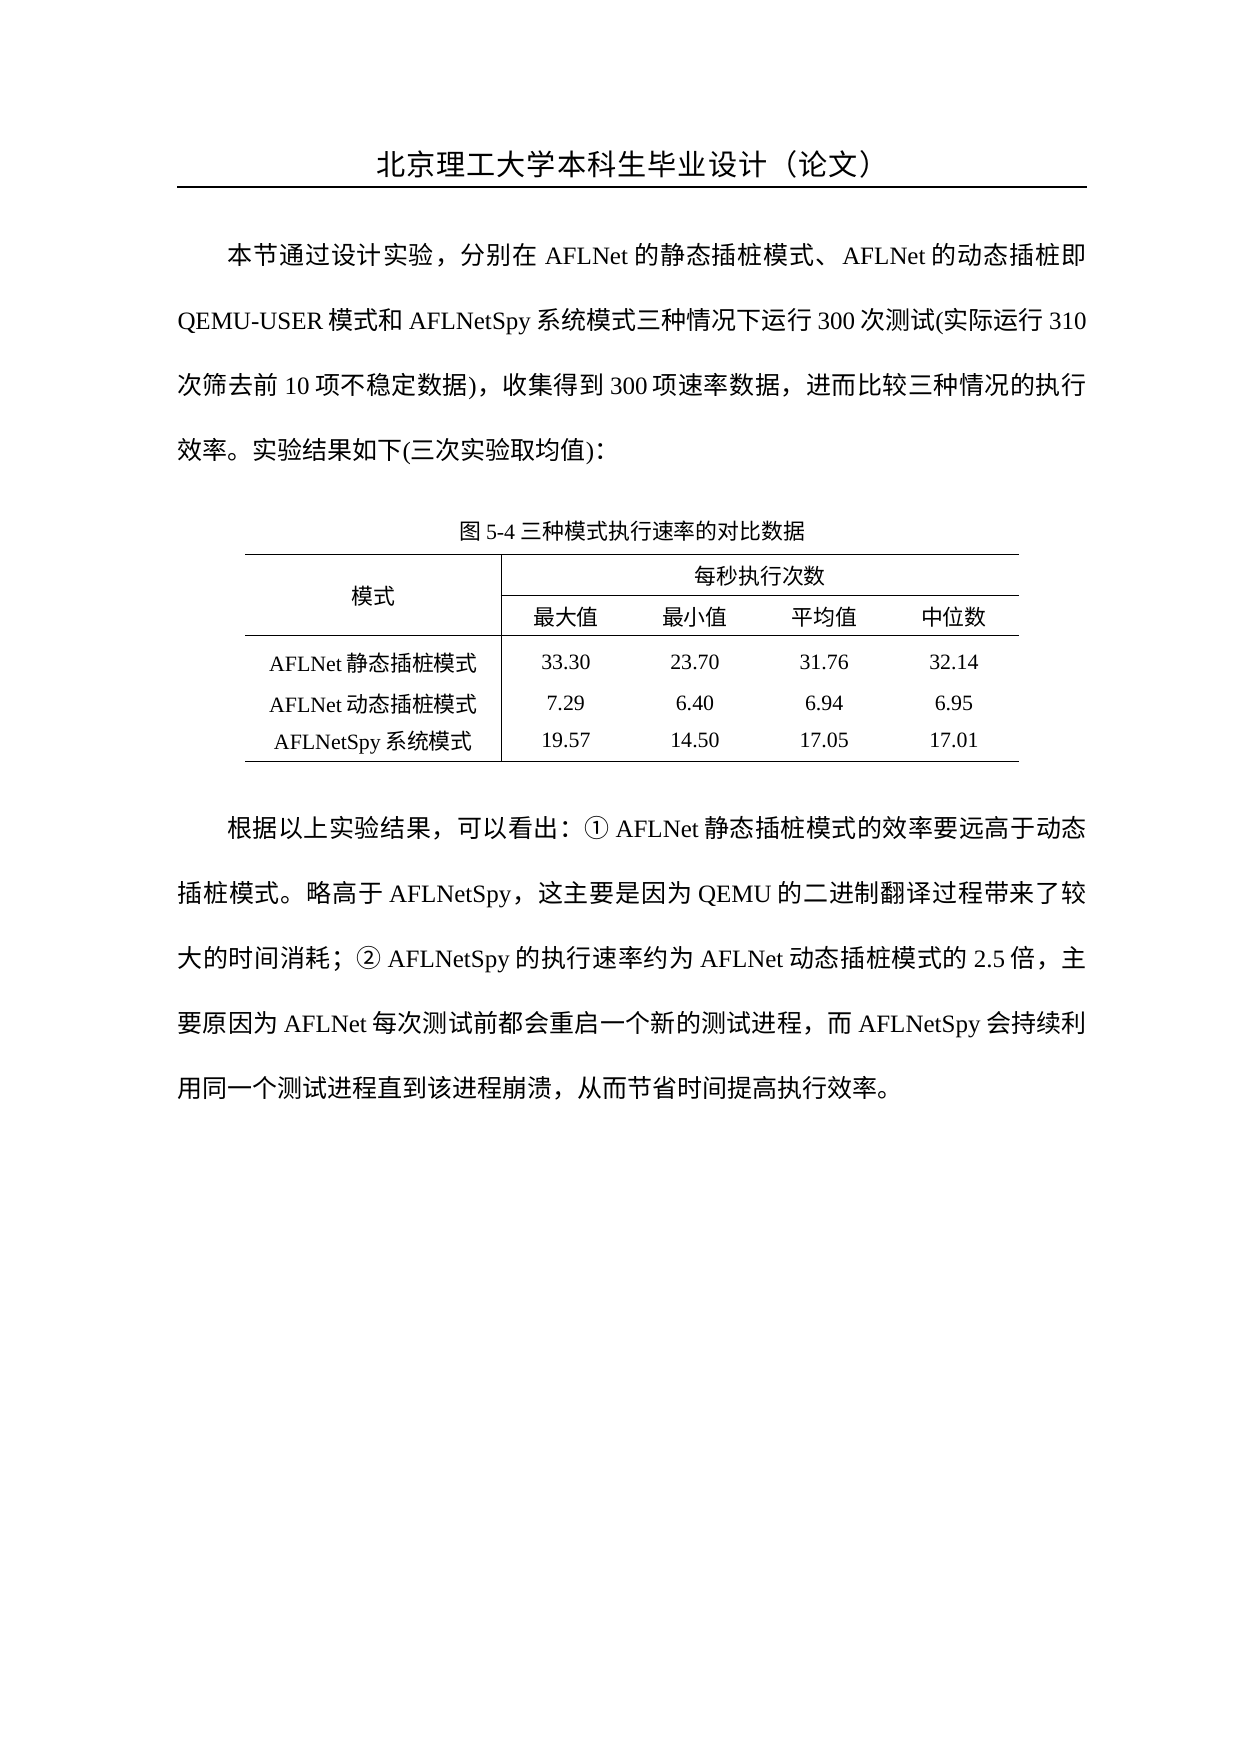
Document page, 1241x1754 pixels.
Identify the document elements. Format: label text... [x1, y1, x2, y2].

table_cell 最大值 [502, 596, 630, 635]
table_cell 17.05 [759, 719, 888, 761]
table_cell AFLNetSpy系统模式 [245, 719, 501, 761]
table_cell 32.14 [889, 636, 1019, 686]
table_cell 14.50 [630, 719, 759, 761]
table_cell 中位数 [889, 596, 1019, 635]
table_cell AFLNet静态插桩模式 [245, 636, 501, 686]
text 图 5-4 三种模式执行速率的对比数据 [177, 513, 1087, 546]
table_cell 31.76 [759, 636, 888, 686]
table_cell 6.95 [889, 686, 1019, 719]
table_cell 6.40 [630, 686, 759, 719]
table_cell 19.57 [502, 719, 630, 761]
text 本节通过设计实验，分别在AFLNet的静态插桩模式、AFLNet的动态插桩即QEMU-USER模式和AFLNetSpy系统模式三种情况下运行300次测试(实际运行310次筛去前10项不稳定数据)，收集得到300项速率数据，进而比较三种情况的执行效率。实验结果如下(三次实验取均值)： [177, 221, 1087, 481]
table_header 模式 [245, 555, 501, 635]
table_cell 17.01 [889, 719, 1019, 761]
table_cell 6.94 [759, 686, 888, 719]
table_cell 33.30 [502, 636, 630, 686]
table_cell 23.70 [630, 636, 759, 686]
text 根据以上实验结果，可以看出：①AFLNet静态插桩模式的效率要远高于动态插桩模式。略高于AFLNetSpy，这主要是因为QEMU的二进制翻译过程带来了较大的时间消耗；②AFLNetSpy的执行速率约为AFLNet动态插桩模式的2.5倍，主要原因为AFLNet每次测试前都会重启一个新的测试进程，而AFLNetSpy会持续利用同一个测试进程直到该进程崩溃，从而节省时间提高执行效率。 [177, 794, 1087, 1119]
table_cell 最小值 [630, 596, 759, 635]
table_cell 7.29 [502, 686, 630, 719]
table_header 每秒执行次数 [502, 555, 1019, 594]
table_cell 平均值 [759, 596, 888, 635]
table_cell AFLNet动态插桩模式 [245, 686, 501, 719]
